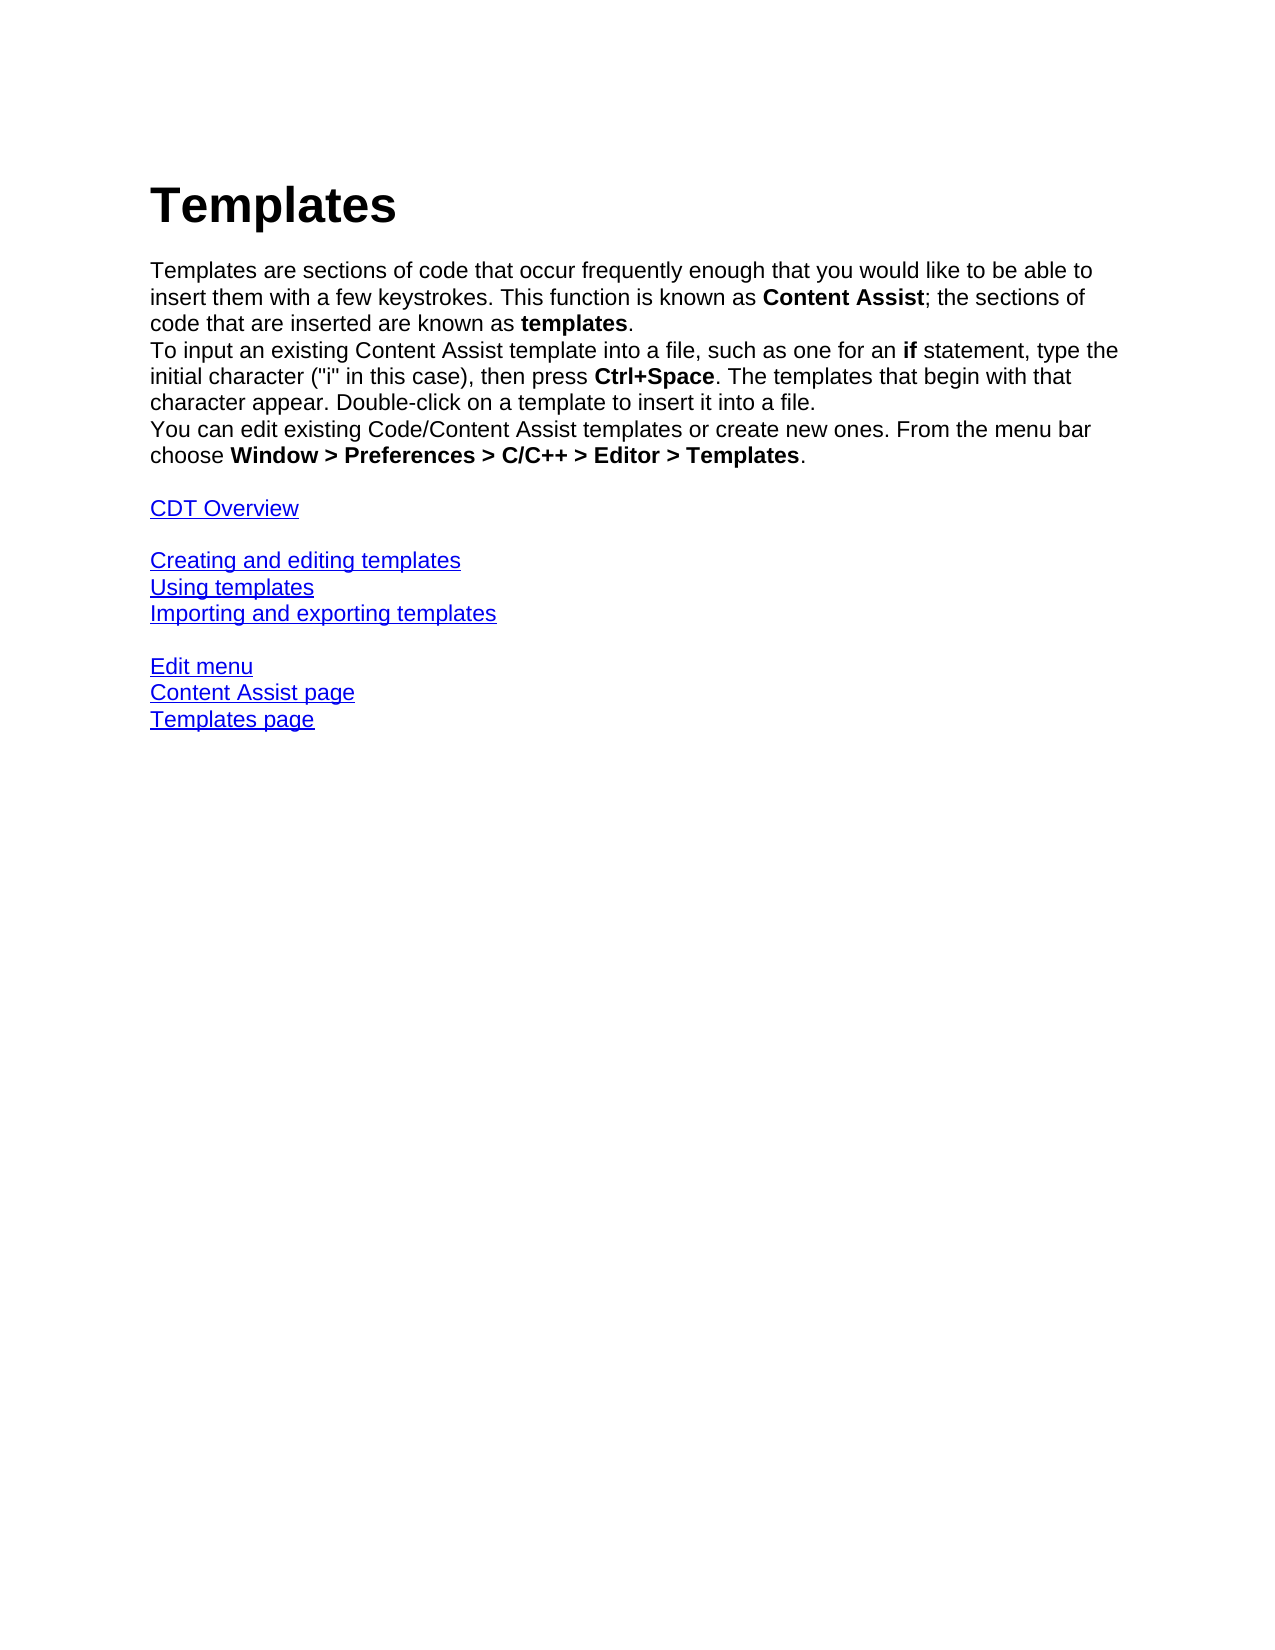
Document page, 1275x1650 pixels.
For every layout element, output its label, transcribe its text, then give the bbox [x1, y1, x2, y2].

text To input an existing Content Assist template into a file, such as one for an if statement, type the initial character ("i" in this case), then press Ctrl+Space. The templates that begin with that character appear. Double-click on a template to insert it into a file. [150, 337, 1125, 416]
text CDT Overview [150, 495, 1125, 521]
text Templates are sections of code that occur frequently enough that you would like to be able to insert them with a few keystrokes. This function is known as Content Assist; the sections of code that are inserted are known as templates. [150, 257, 1125, 337]
subtitle Templates [150, 175, 1125, 232]
text Edit menu [150, 653, 1125, 679]
text Importing and exporting templates [150, 600, 1125, 626]
text Creating and editing templates [150, 547, 1125, 574]
text Using templates [150, 574, 1125, 600]
text Content Assist page [150, 679, 1125, 706]
text Templates page [150, 706, 1125, 732]
text You can edit existing Code/Content Assist templates or create new ones. From the menu bar choose Window > Preferences > C/C++ > Editor > Templates. [150, 416, 1125, 468]
